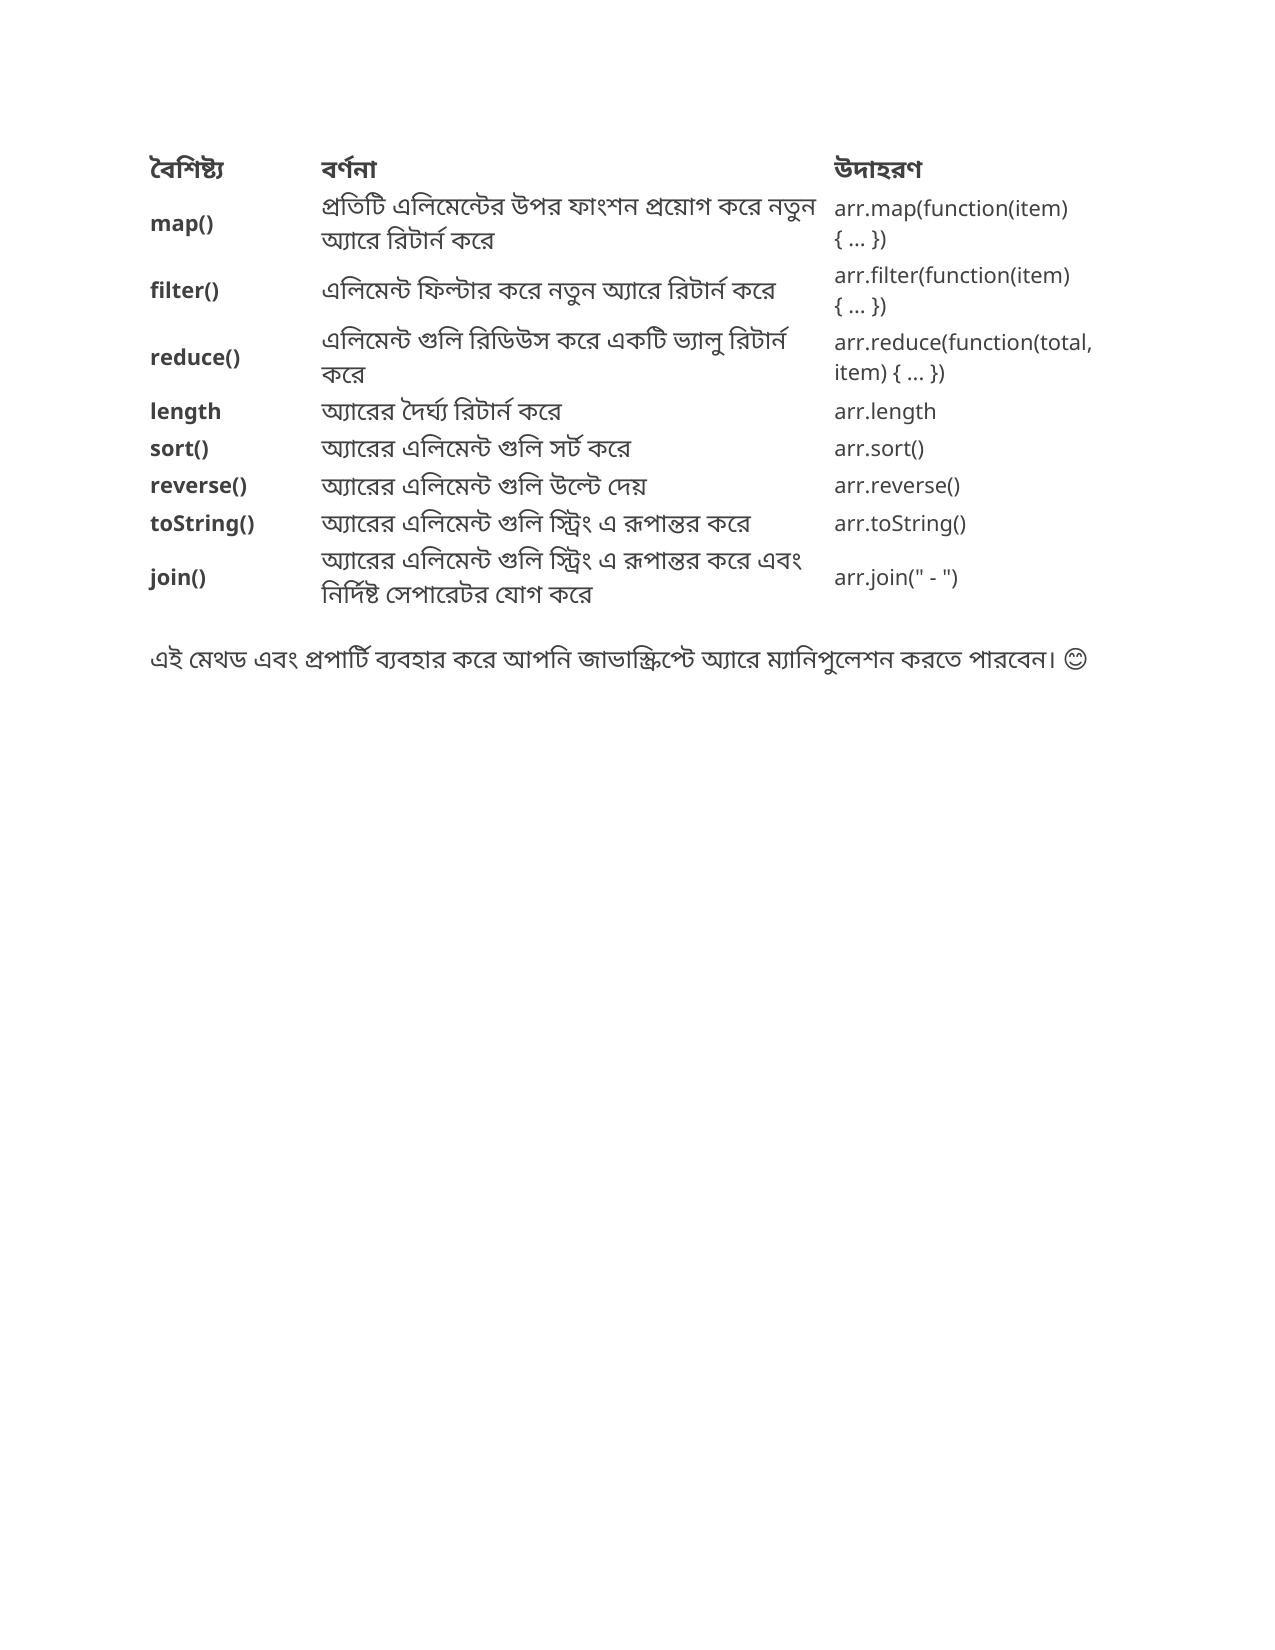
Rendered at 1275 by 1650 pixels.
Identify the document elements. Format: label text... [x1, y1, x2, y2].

table_cell arr.sort() [833, 430, 1125, 467]
table_cell অ্যারের এলিমেন্ট গুলি উল্টে দেয় [320, 467, 832, 504]
table_cell arr.length [833, 393, 1125, 429]
table_cell join() [150, 541, 320, 612]
table_cell অ্যারের এলিমেন্ট গুলি সর্ট করে [320, 430, 832, 467]
table_cell arr.reduce(function(total, item) { ... }) [833, 321, 1125, 392]
table_cell অ্যারের এলিমেন্ট গুলি স্ট্রিং এ রূপান্তর করে এবং নির্দিষ্ট সেপারেটর যোগ করে [320, 541, 832, 612]
table_cell reverse() [150, 467, 320, 504]
table_cell arr.join(" - ") [833, 541, 1125, 612]
table_cell অ্যারের দৈর্ঘ্য রিটার্ন করে [320, 393, 832, 429]
table_header উদাহরণ [833, 150, 1125, 187]
text এই মেথড এবং প্রপার্টি ব্যবহার করে আপনি জাভাস্ক্রিপ্টে অ্যারে ম্যানিপুলেশন করতে পারবেন। 😊 [150, 642, 1125, 676]
table_cell arr.toString() [833, 504, 1125, 541]
table_cell toString() [150, 504, 320, 541]
table_cell length [150, 393, 320, 429]
table_cell sort() [150, 430, 320, 467]
table_cell প্রতিটি এলিমেন্টের উপর ফাংশন প্রয়োগ করে নতুন অ্যারে রিটার্ন করে [320, 187, 832, 258]
table_cell এলিমেন্ট ফিল্টার করে নতুন অ্যারে রিটার্ন করে [320, 259, 832, 321]
table_cell filter() [150, 259, 320, 321]
table_header বর্ণনা [320, 150, 832, 187]
table_cell reduce() [150, 321, 320, 392]
table_cell arr.filter(function(item) { ... }) [833, 259, 1125, 321]
table_cell arr.reverse() [833, 467, 1125, 504]
table_cell এলিমেন্ট গুলি রিডিউস করে একটি ভ্যালু রিটার্ন করে [320, 321, 832, 392]
table_header বৈশিষ্ট্য [150, 150, 320, 187]
table_cell arr.map(function(item) { ... }) [833, 187, 1125, 258]
table_cell map() [150, 187, 320, 258]
table_cell অ্যারের এলিমেন্ট গুলি স্ট্রিং এ রূপান্তর করে [320, 504, 832, 541]
